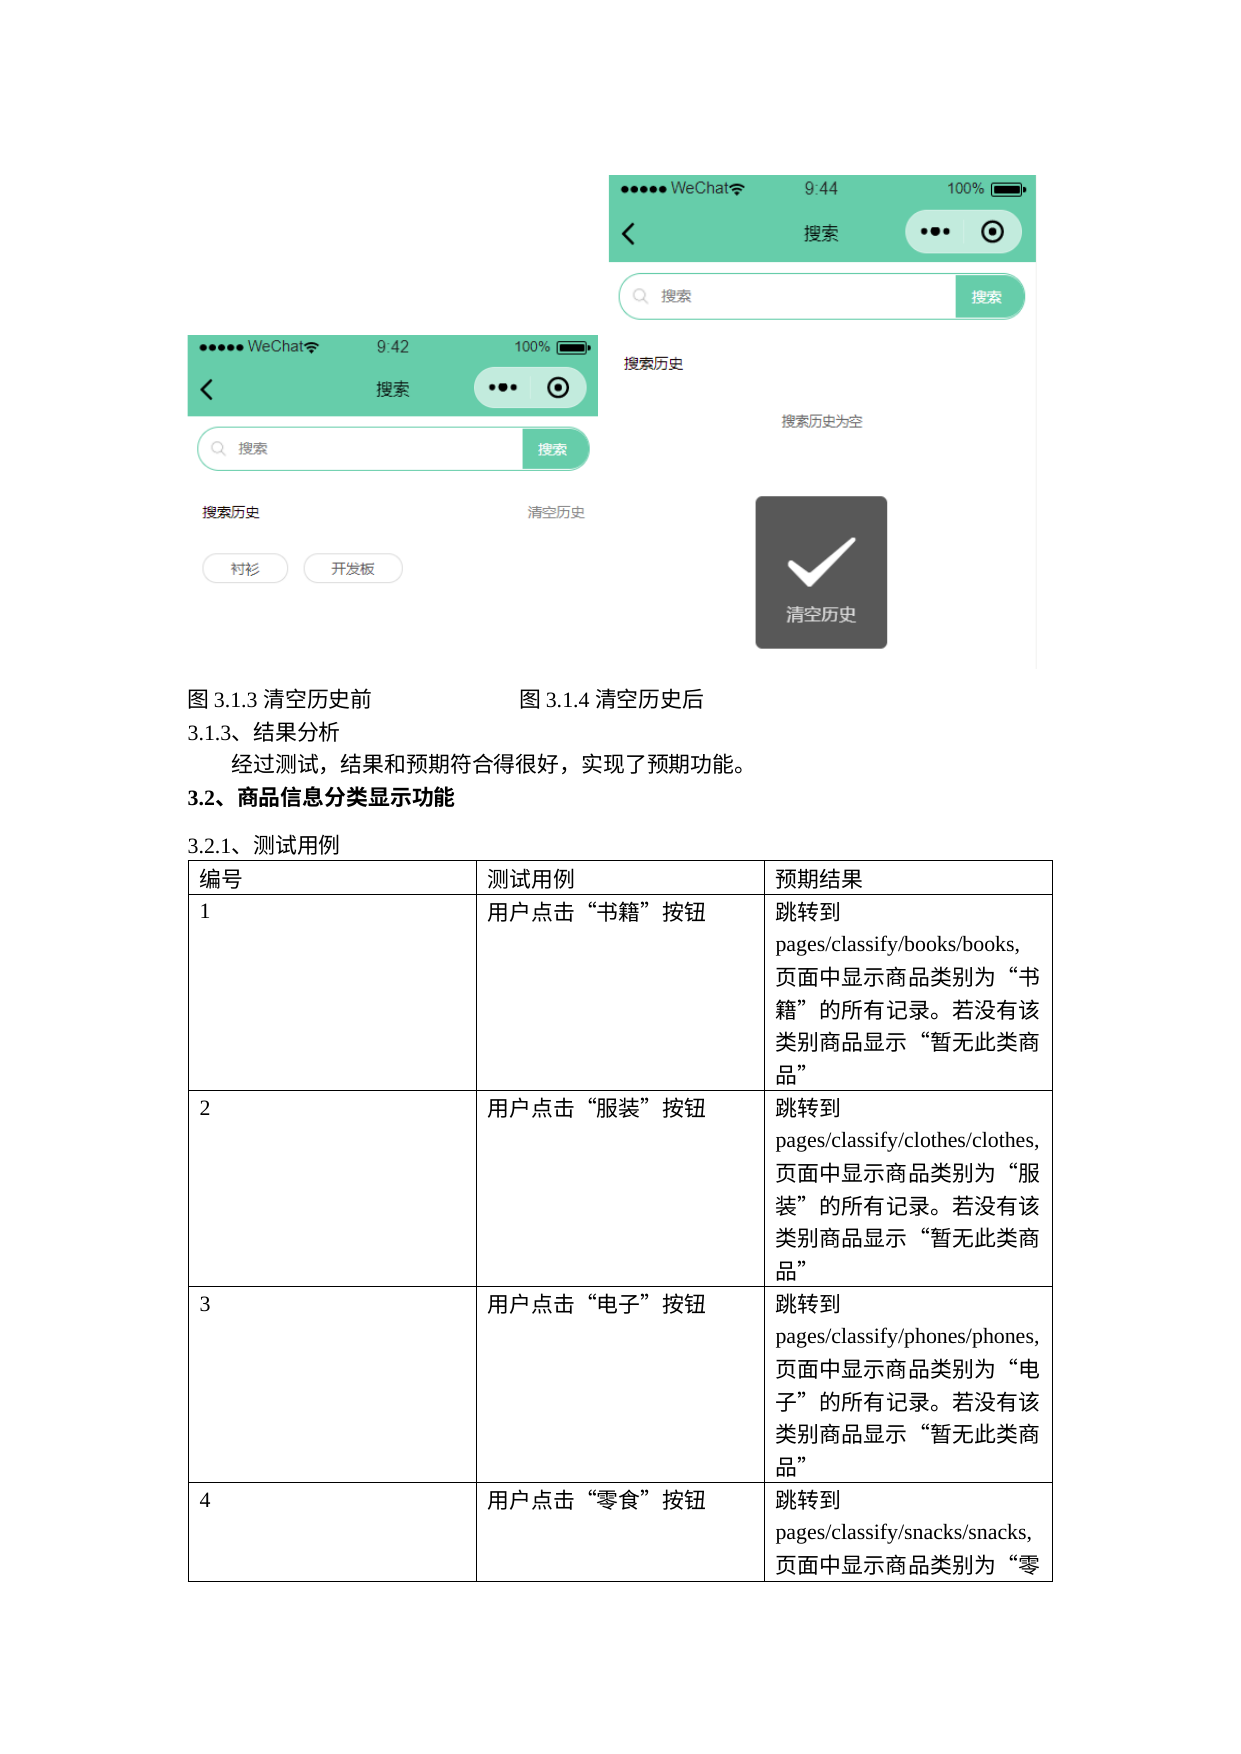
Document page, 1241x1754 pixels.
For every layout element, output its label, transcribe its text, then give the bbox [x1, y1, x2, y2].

table_cell 用户点击“服装”按钮 [477, 1091, 764, 1286]
picture [608, 175, 1037, 669]
table_cell 跳转到 pages/classify/clothes/clothes,页面中显示商品类别为“服装”的所有记录。若没有该类别商品显示“暂无此类商品” [765, 1091, 1052, 1286]
table_cell 3 [189, 1287, 476, 1482]
table_cell 用户点击“电子”按钮 [477, 1287, 764, 1482]
text 图3.1.3 清空历史前 图3.1.4 清空历史后 [187, 682, 1053, 714]
table_cell 跳转到 pages/classify/phones/phones,页面中显示商品类别为“电子”的所有记录。若没有该类别商品显示“暂无此类商品” [765, 1287, 1052, 1482]
table_cell 1 [189, 895, 476, 1090]
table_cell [765, 1483, 1052, 1581]
table_cell 用户点击“零食”按钮 [477, 1483, 764, 1581]
text 3.1.3、结果分析 [187, 714, 1053, 747]
table_cell 用户点击“书籍”按钮 [477, 895, 764, 1090]
text 3.2.1、测试用例 [187, 828, 1053, 860]
table_cell 跳转到 pages/classify/books/books,页面中显示商品类别为“书籍”的所有记录。若没有该类别商品显示“暂无此类商品” [765, 895, 1052, 1090]
table_header 测试用例 [477, 861, 764, 894]
text 经过测试，结果和预期符合得很好，实现了预期功能。 [187, 747, 1053, 779]
table_header 编号 [189, 861, 476, 894]
table_header 预期结果 [765, 861, 1052, 894]
text 3.2、商品信息分类显示功能 [187, 779, 1053, 812]
table_cell 4 [189, 1483, 476, 1581]
table_cell 2 [189, 1091, 476, 1286]
picture [187, 335, 598, 669]
